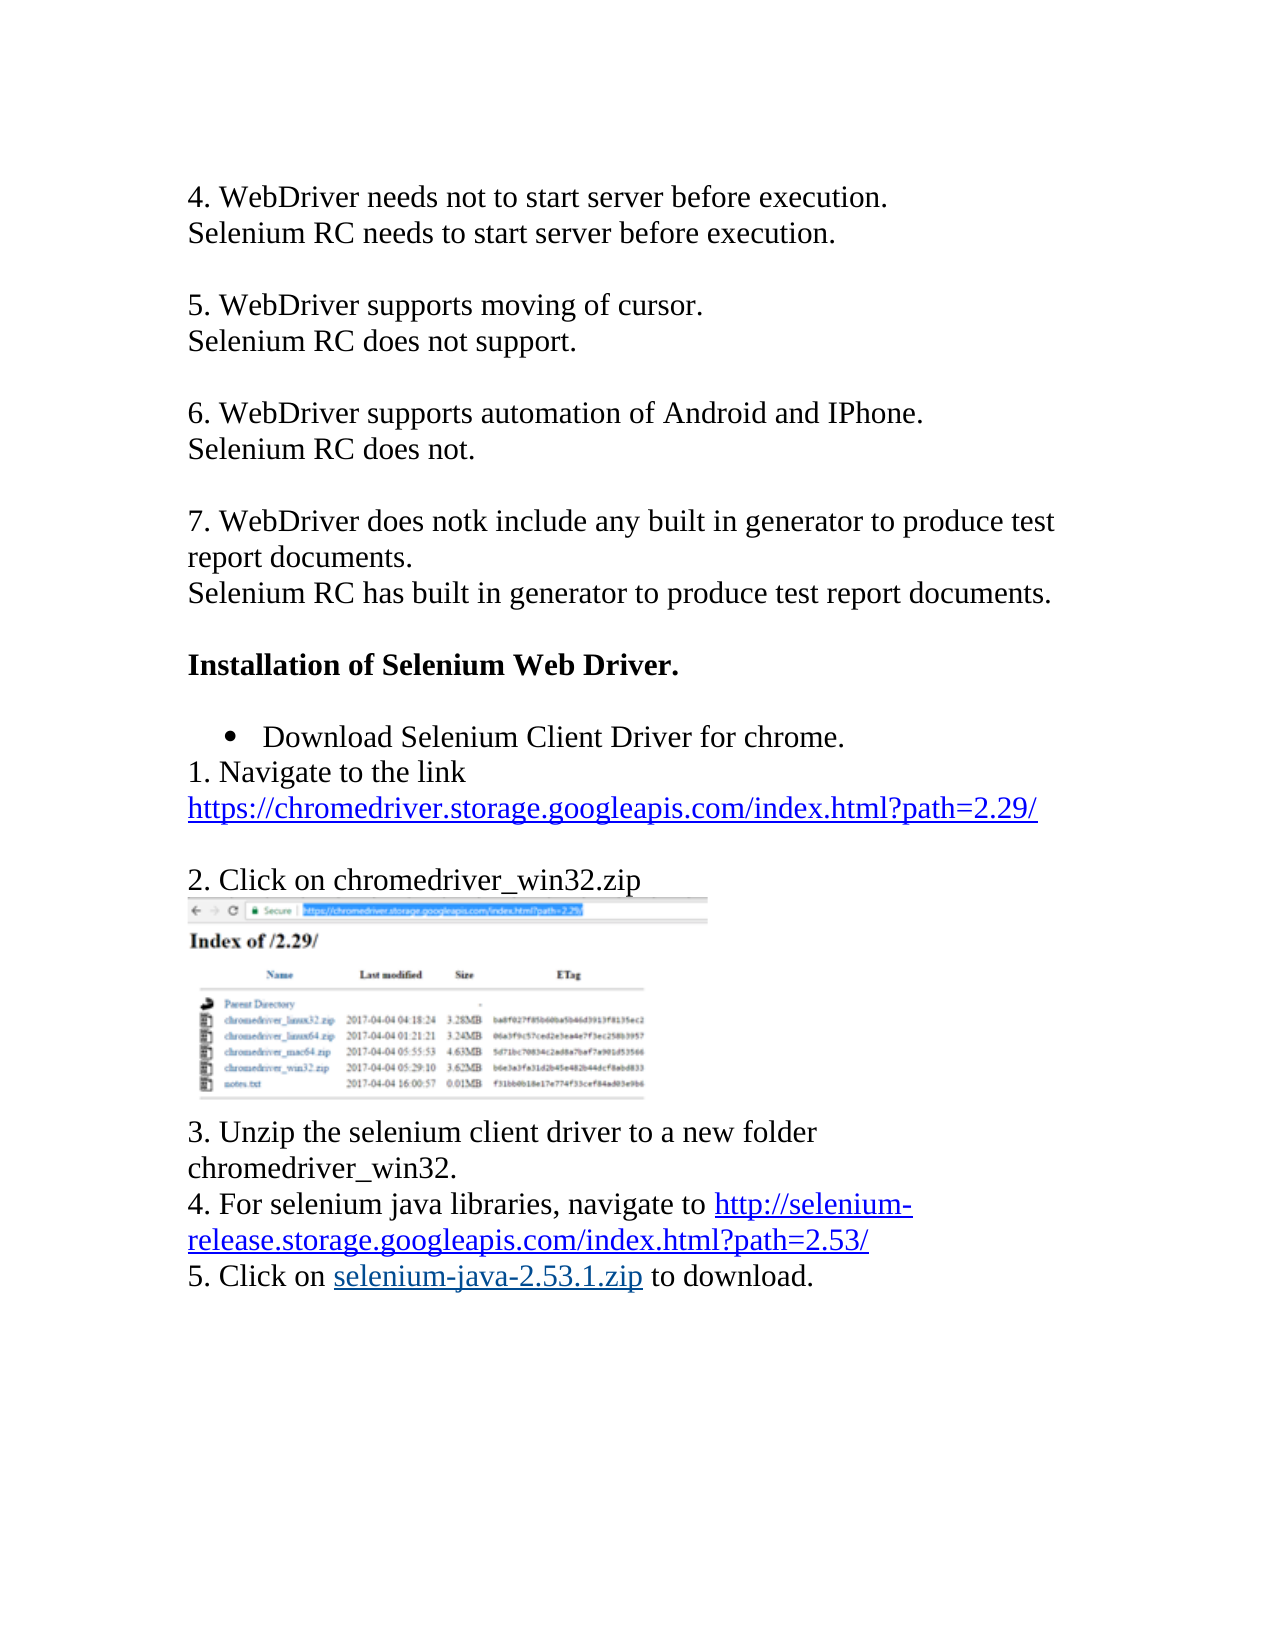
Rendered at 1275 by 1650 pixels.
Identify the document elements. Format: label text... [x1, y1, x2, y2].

text Installation of Selenium Web Driver. [187, 646, 1087, 682]
text 5. Click on selenium-java-2.53.1.zip to download. [187, 1257, 1087, 1293]
text Selenium RC does not. [187, 430, 1087, 466]
text Selenium RC has built in generator to produce test report documents. [187, 574, 1087, 610]
text 5. WebDriver supports moving of cursor. [187, 287, 1087, 322]
list Download Selenium Client Driver for chrome. [225, 718, 1087, 754]
text 6. WebDriver supports automation of Android and IPhone. [187, 394, 1087, 430]
text Selenium RC does not support. [187, 322, 1087, 358]
text 7. WebDriver does notk include any built in generator to produce test report documents. [187, 502, 1087, 574]
picture [187, 897, 708, 1114]
text Selenium RC needs to start server before execution. [187, 215, 1087, 251]
text 4. For selenium java libraries, navigate to http://selenium-release.storage.googleapis.com/index.html?path=2.53/ [187, 1185, 1087, 1257]
text 1. Navigate to the link https://chromedriver.storage.googleapis.com/index.html?path=2.29/ [187, 754, 1087, 826]
text 4. WebDriver needs not to start server before execution. [187, 179, 1087, 215]
text 3. Unzip the selenium client driver to a new folder chromedriver_win32. [187, 1113, 1087, 1185]
text 2. Click on chromedriver_win32.zip [187, 862, 1087, 897]
